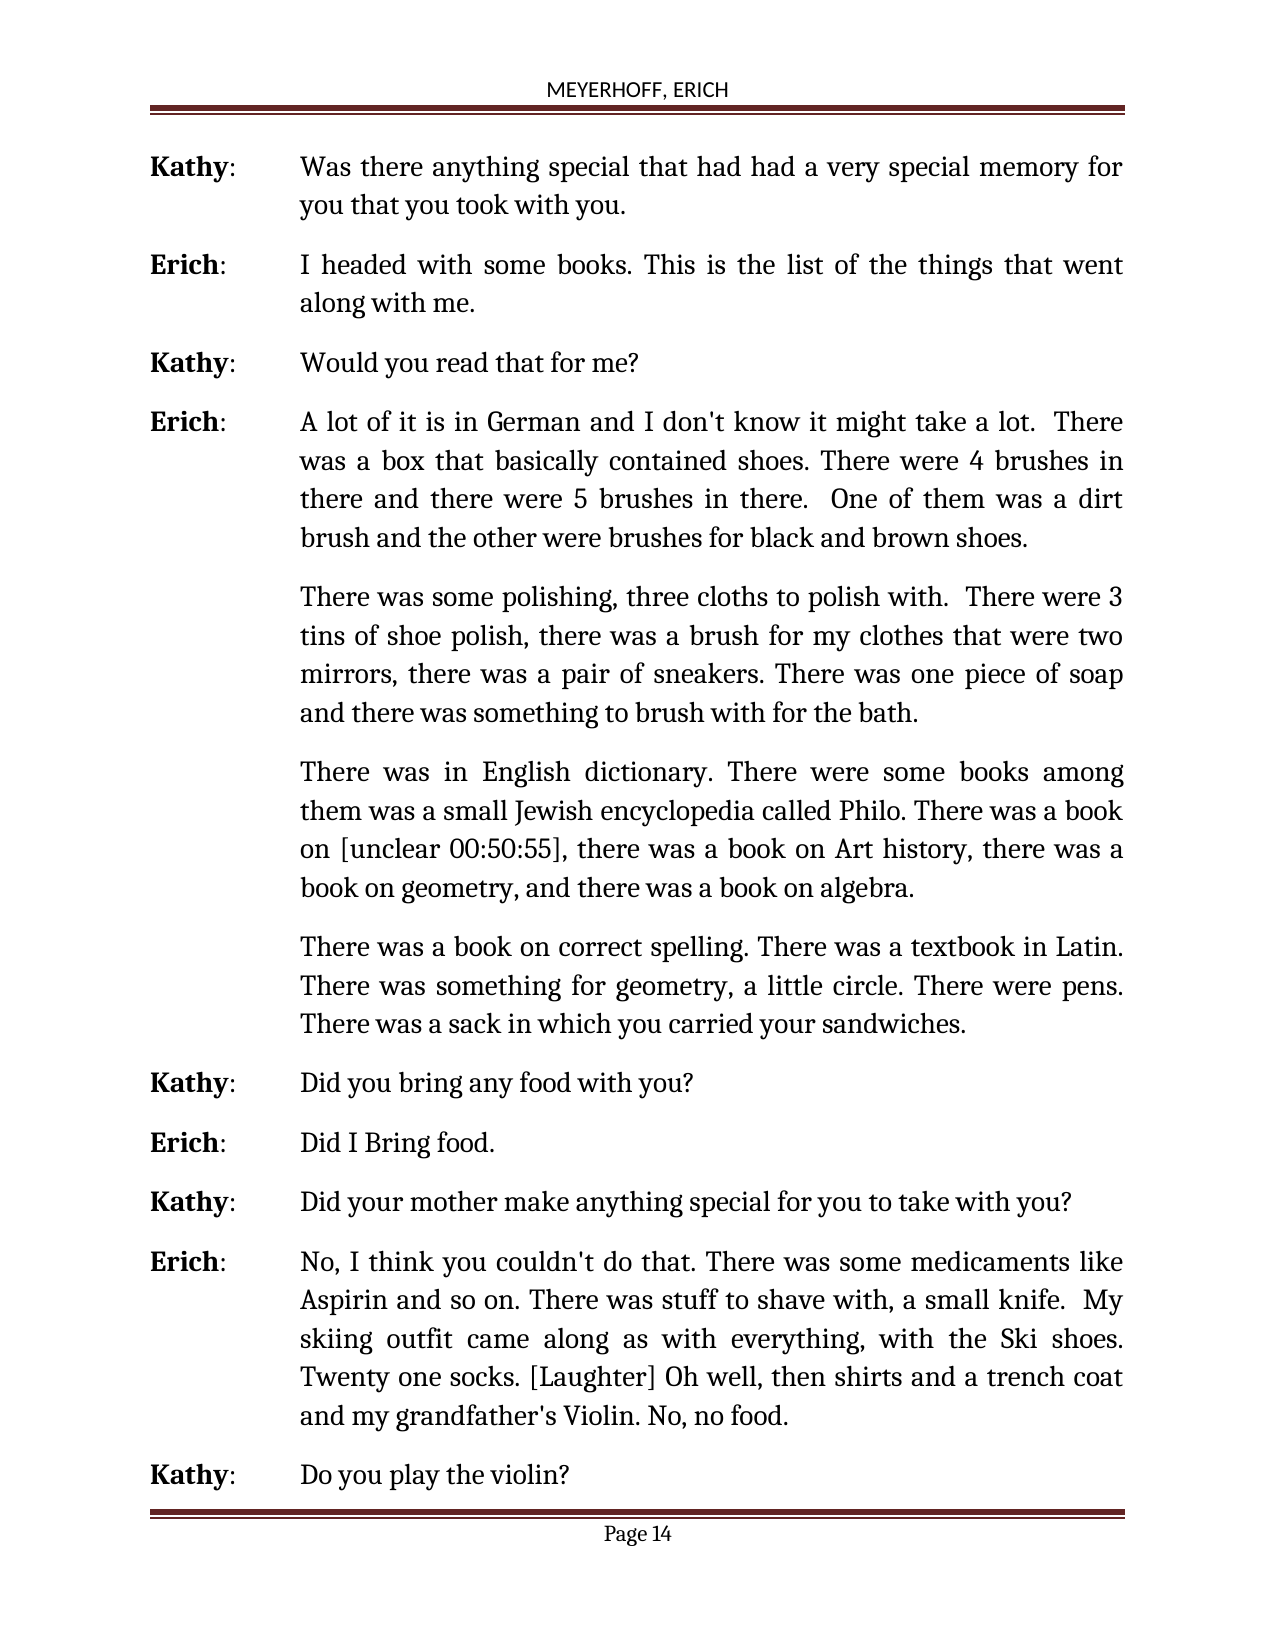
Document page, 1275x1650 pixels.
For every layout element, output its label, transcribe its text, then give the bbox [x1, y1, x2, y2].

text There was a book on correct spelling. There was a textbook in Latin. There was something for geometry, a little circle. There were pens. There was a sack in which you carried your sandwiches. [300, 930, 1125, 1041]
text Kathy: Do you play the violin? [150, 1458, 1125, 1492]
text Kathy: Would you read that for me? [150, 346, 1125, 379]
text Erich: No, I think you couldn't do that. There was some medicaments like Aspirin and so on. There was stuff to shave with, a small knife. My skiing outfit came along as with everything, with the Ski shoes. Twenty one socks. [Laughter] Oh well, then shirts and a trench coat and my grandfather's Violin. No, no food. [150, 1245, 1125, 1432]
text Erich: Did I Bring food. [150, 1126, 1125, 1159]
text Erich: I headed with some books. This is the list of the things that went along with me. [150, 248, 1125, 320]
text Kathy: Did your mother make anything special for you to take with you? [150, 1185, 1125, 1219]
text Kathy: Was there anything special that had had a very special memory for you that you took with you. [150, 150, 1125, 222]
text There was in English dictionary. There were some books among them was a small Jewish encyclopedia called Philo. There was a book on [unclear 00:50:55], there was a book on Art history, there was a book on geometry, and there was a book on algebra. [300, 755, 1125, 904]
text There was some polishing, three cloths to polish with. There were 3 tins of shoe polish, there was a brush for my clothes that were two mirrors, there was a pair of sneakers. There was one piece of soap and there was something to brush with for the bath. [300, 580, 1125, 729]
text Kathy: Did you bring any food with you? [150, 1067, 1125, 1100]
text Erich: A lot of it is in German and I don't know it might take a lot. There was a box that basically contained shoes. There were 4 brushes in there and there were 5 brushes in there. One of them was a dirt brush and the other were brushes for black and brown shoes. [150, 405, 1125, 554]
